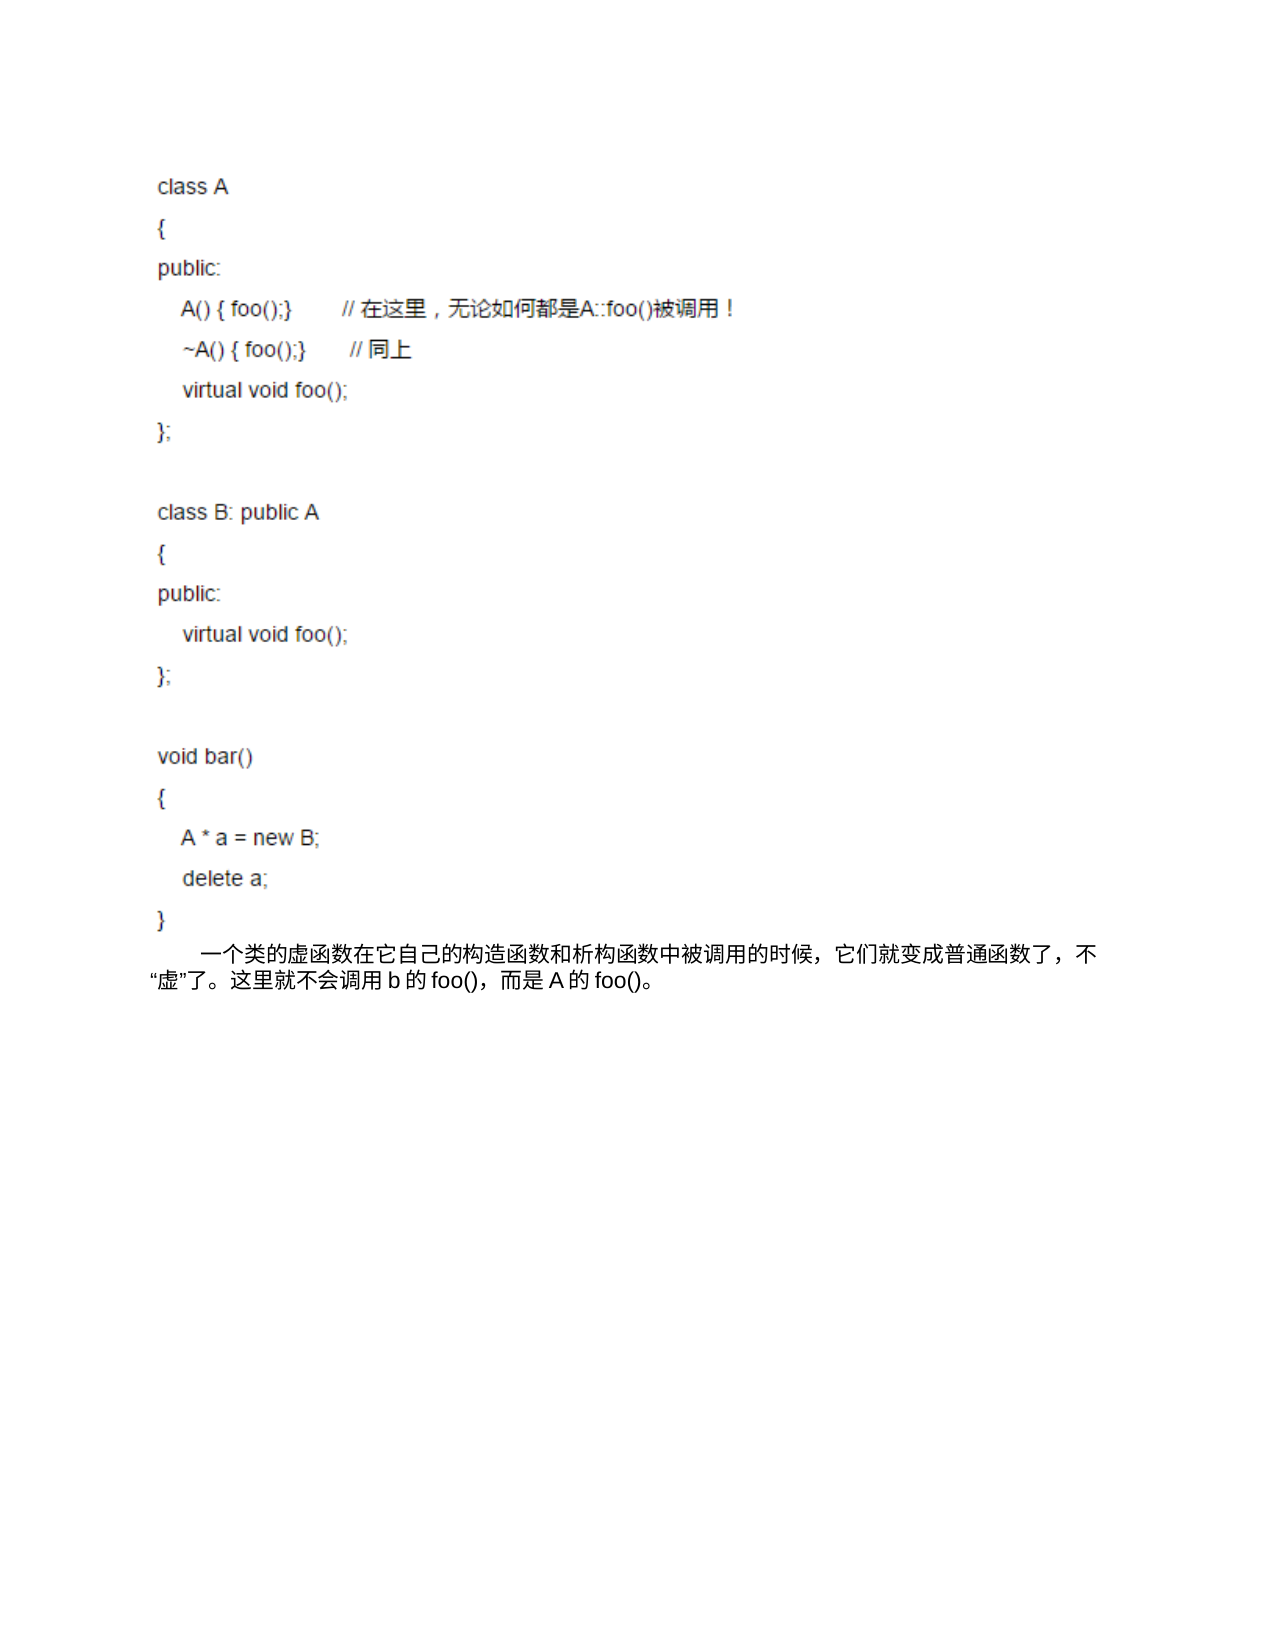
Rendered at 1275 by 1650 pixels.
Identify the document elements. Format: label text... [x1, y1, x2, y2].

text 一个类的虚函数在它自己的构造函数和析构函数中被调用的时候，它们就变成普通函数了，不“虚”了。这里就不会调用b的foo()，而是A的foo()。 [200, 941, 1125, 993]
picture [150, 150, 832, 941]
